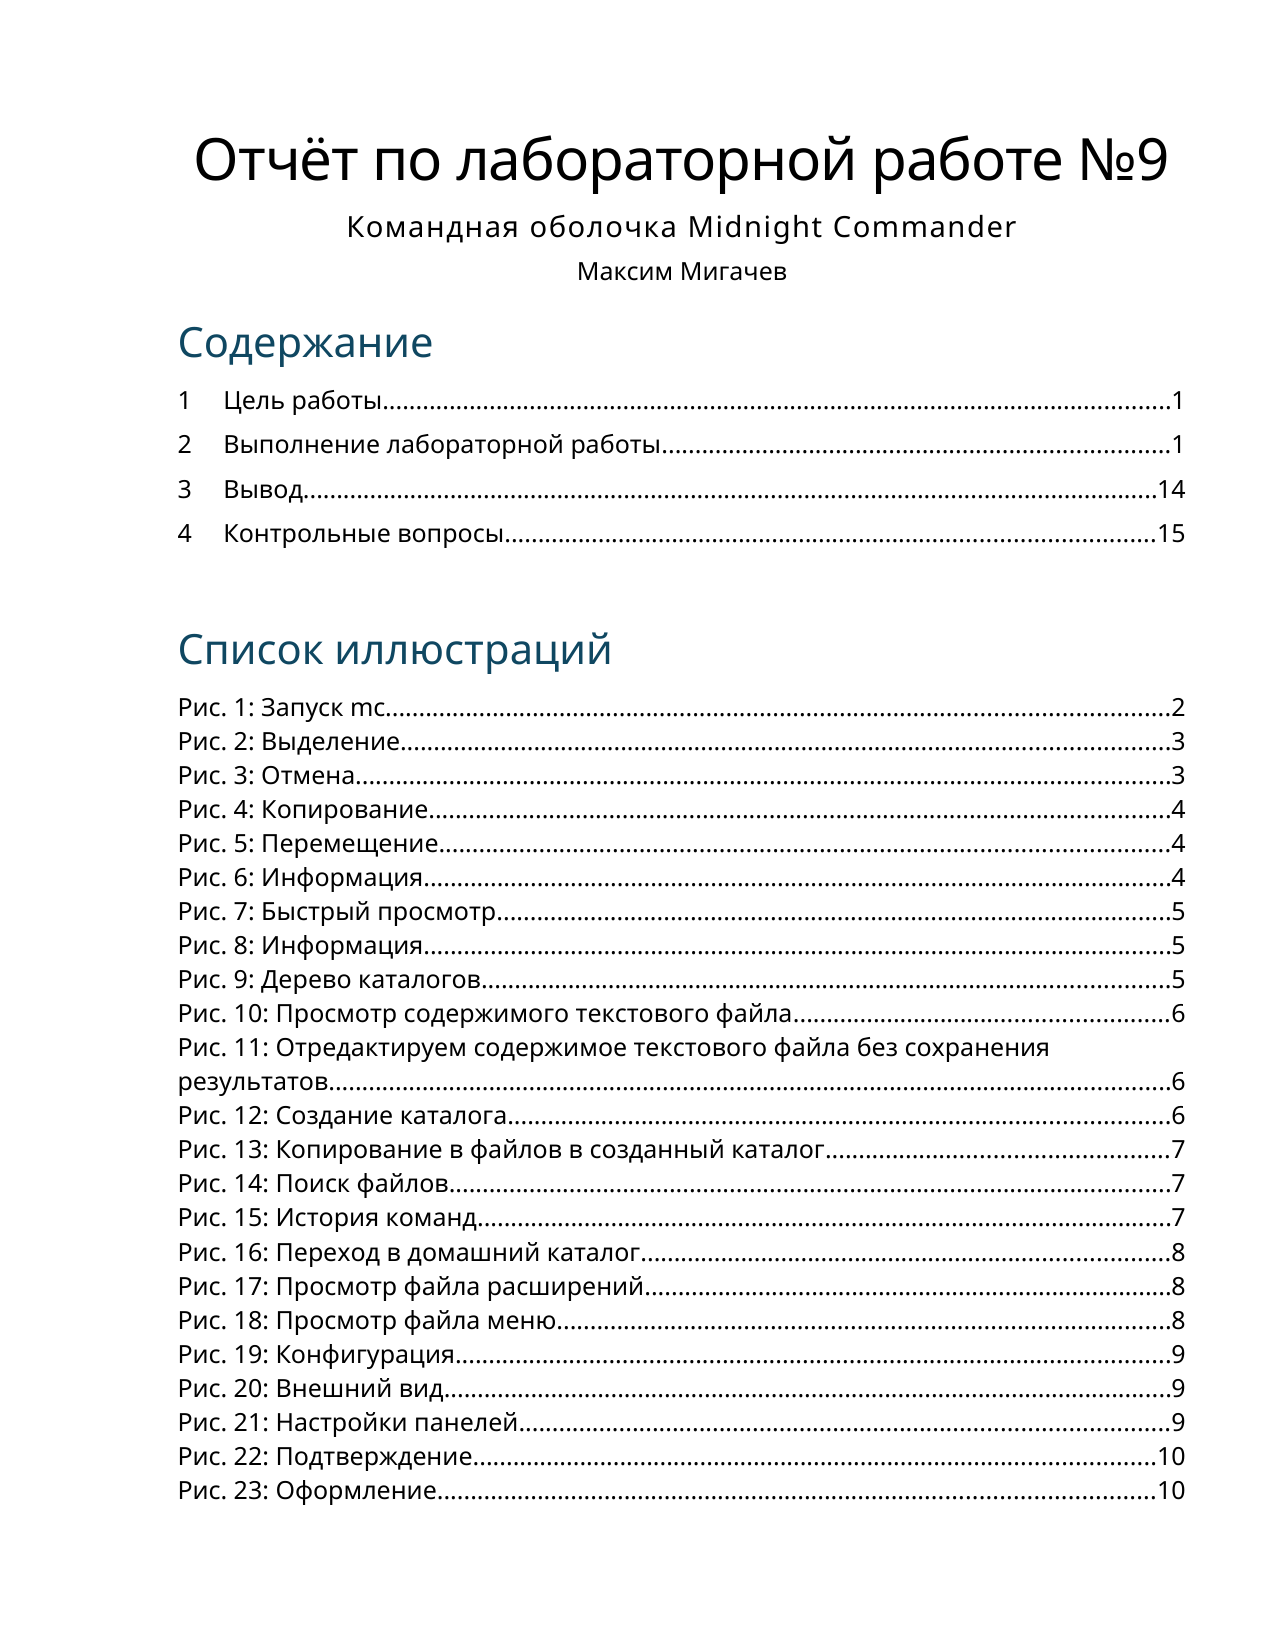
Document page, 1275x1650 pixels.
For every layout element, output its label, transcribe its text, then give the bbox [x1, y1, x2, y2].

title Отчёт по лабораторной работе №9 [177, 118, 1186, 198]
text Максим Мигачев [177, 254, 1186, 288]
subtitle Командная оболочка Midnight Commander [177, 206, 1186, 246]
